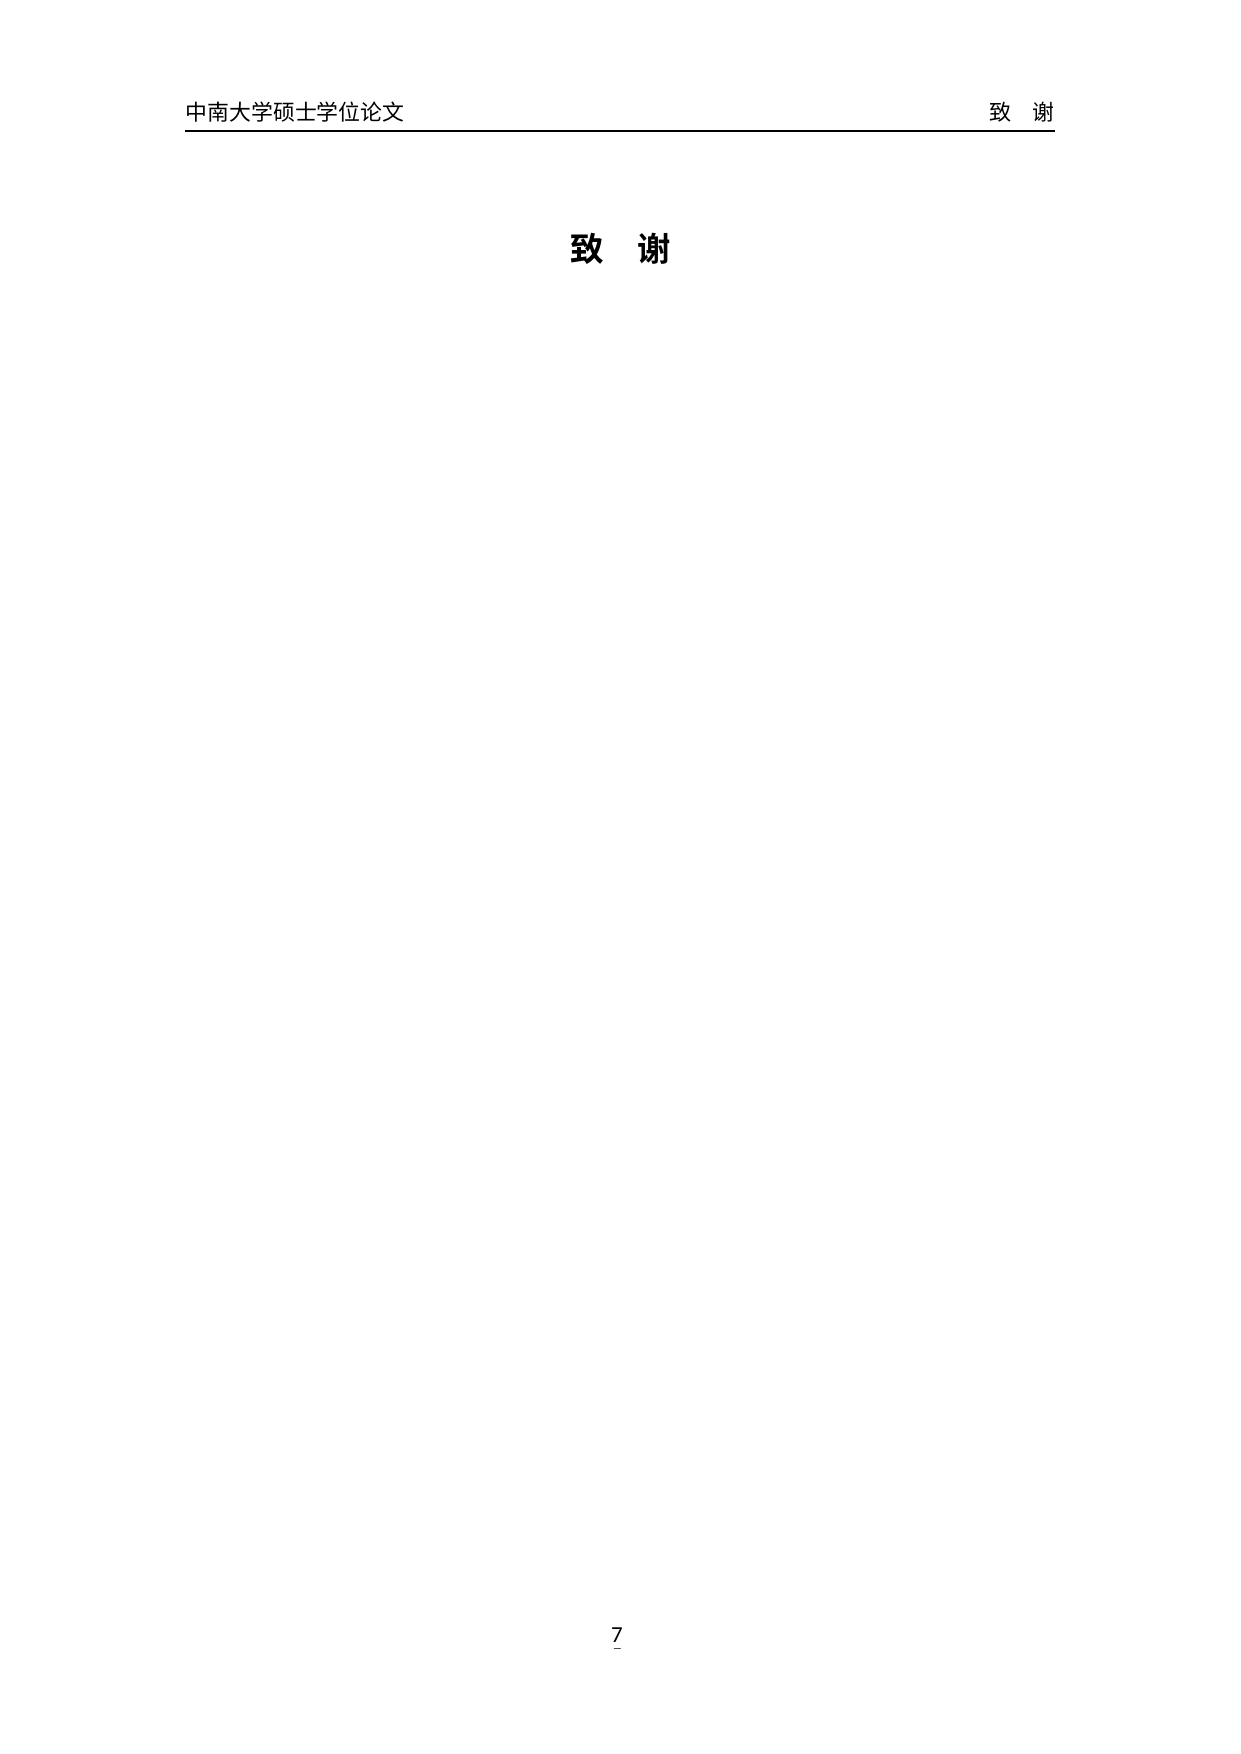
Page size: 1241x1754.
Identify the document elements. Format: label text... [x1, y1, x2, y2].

subtitle 致 谢 [173, 223, 1067, 271]
